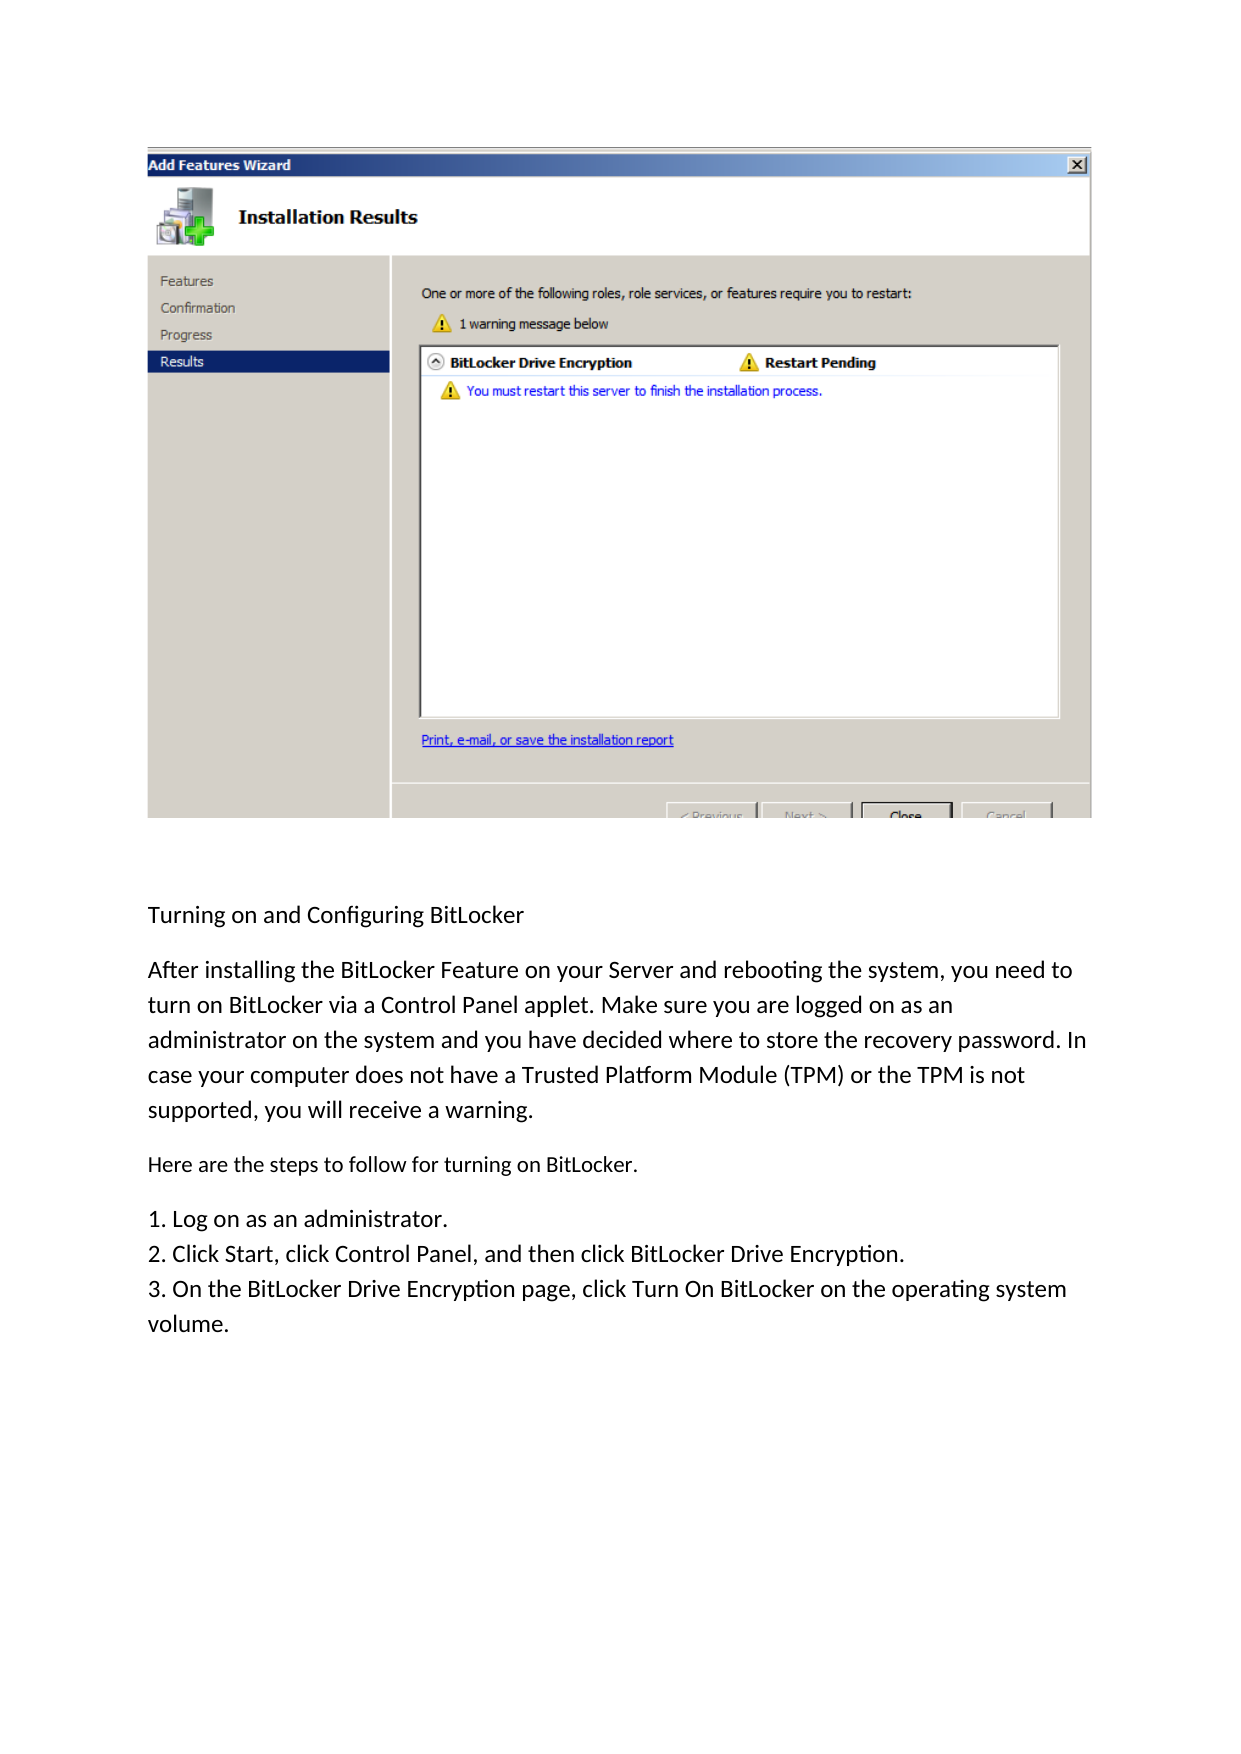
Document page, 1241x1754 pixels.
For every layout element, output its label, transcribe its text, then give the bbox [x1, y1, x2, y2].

text After installing the BitLocker Feature on your Server and rebooting the system, you need to turn on BitLocker via a Control Panel applet. Make sure you are logged on as an administrator on the system and you have decided where to store the recovery password. In case your computer does not have a Trusted Platform Module (TPM) or the TPM is not supported, you will receive a warning. [148, 954, 1093, 1125]
text 1. Log on as an administrator. 2. Click Start, click Control Panel, and then click BitLocker Drive Encryption. 3. On the BitLocker Drive Encryption page, click Turn On BitLocker on the operating system volume. [148, 1203, 1093, 1339]
picture [147, 147, 1092, 818]
text Turning on and Configuring BitLocker [148, 899, 1093, 929]
text Here are the steps to follow for turning on BitLocker. [148, 1150, 1093, 1178]
